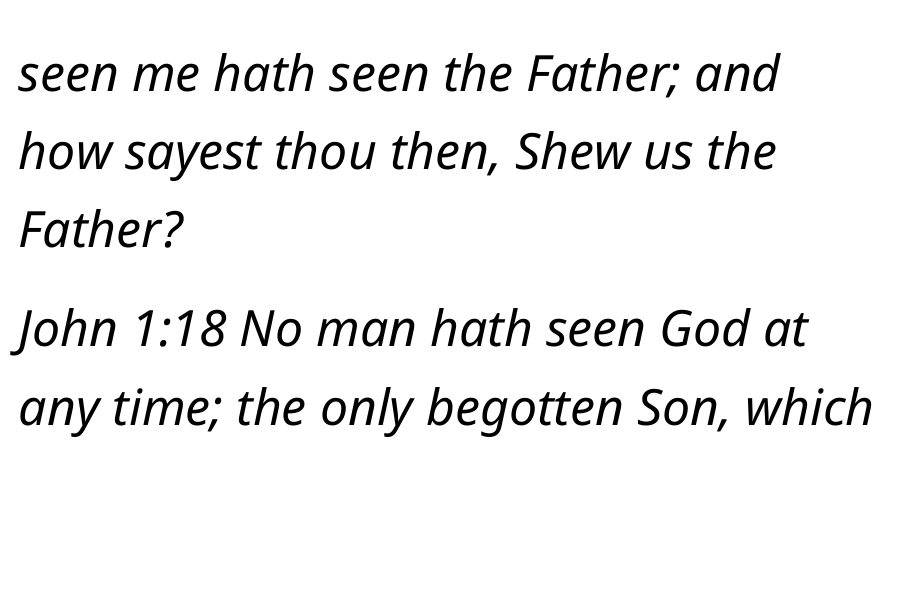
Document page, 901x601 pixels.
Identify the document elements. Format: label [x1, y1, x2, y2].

text [19, 37, 881, 262]
text [19, 293, 881, 440]
